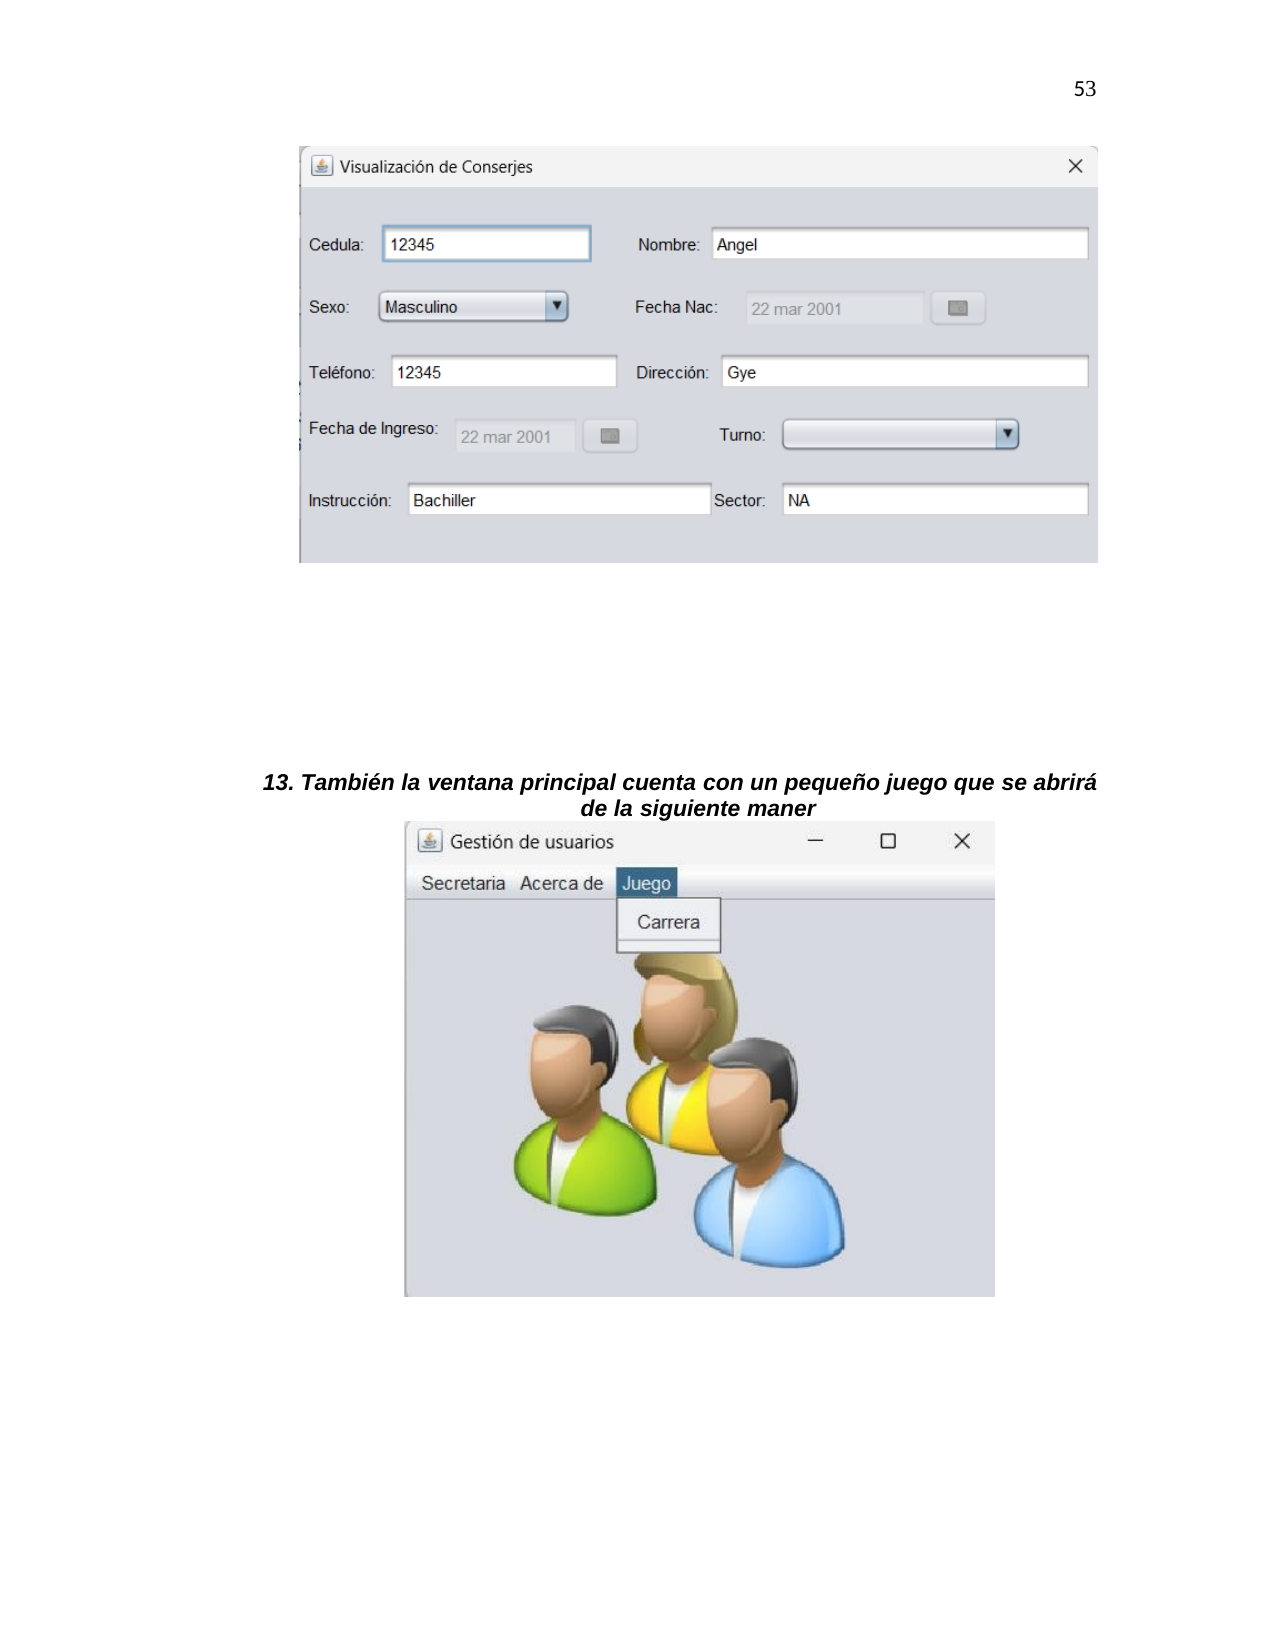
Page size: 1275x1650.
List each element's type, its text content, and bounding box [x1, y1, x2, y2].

picture [299, 146, 1099, 563]
text de la siguiente maner [580, 795, 1206, 821]
list También la ventana principal cuenta con un pequeño juego que se abrirá [263, 768, 1206, 795]
picture [404, 821, 995, 1297]
